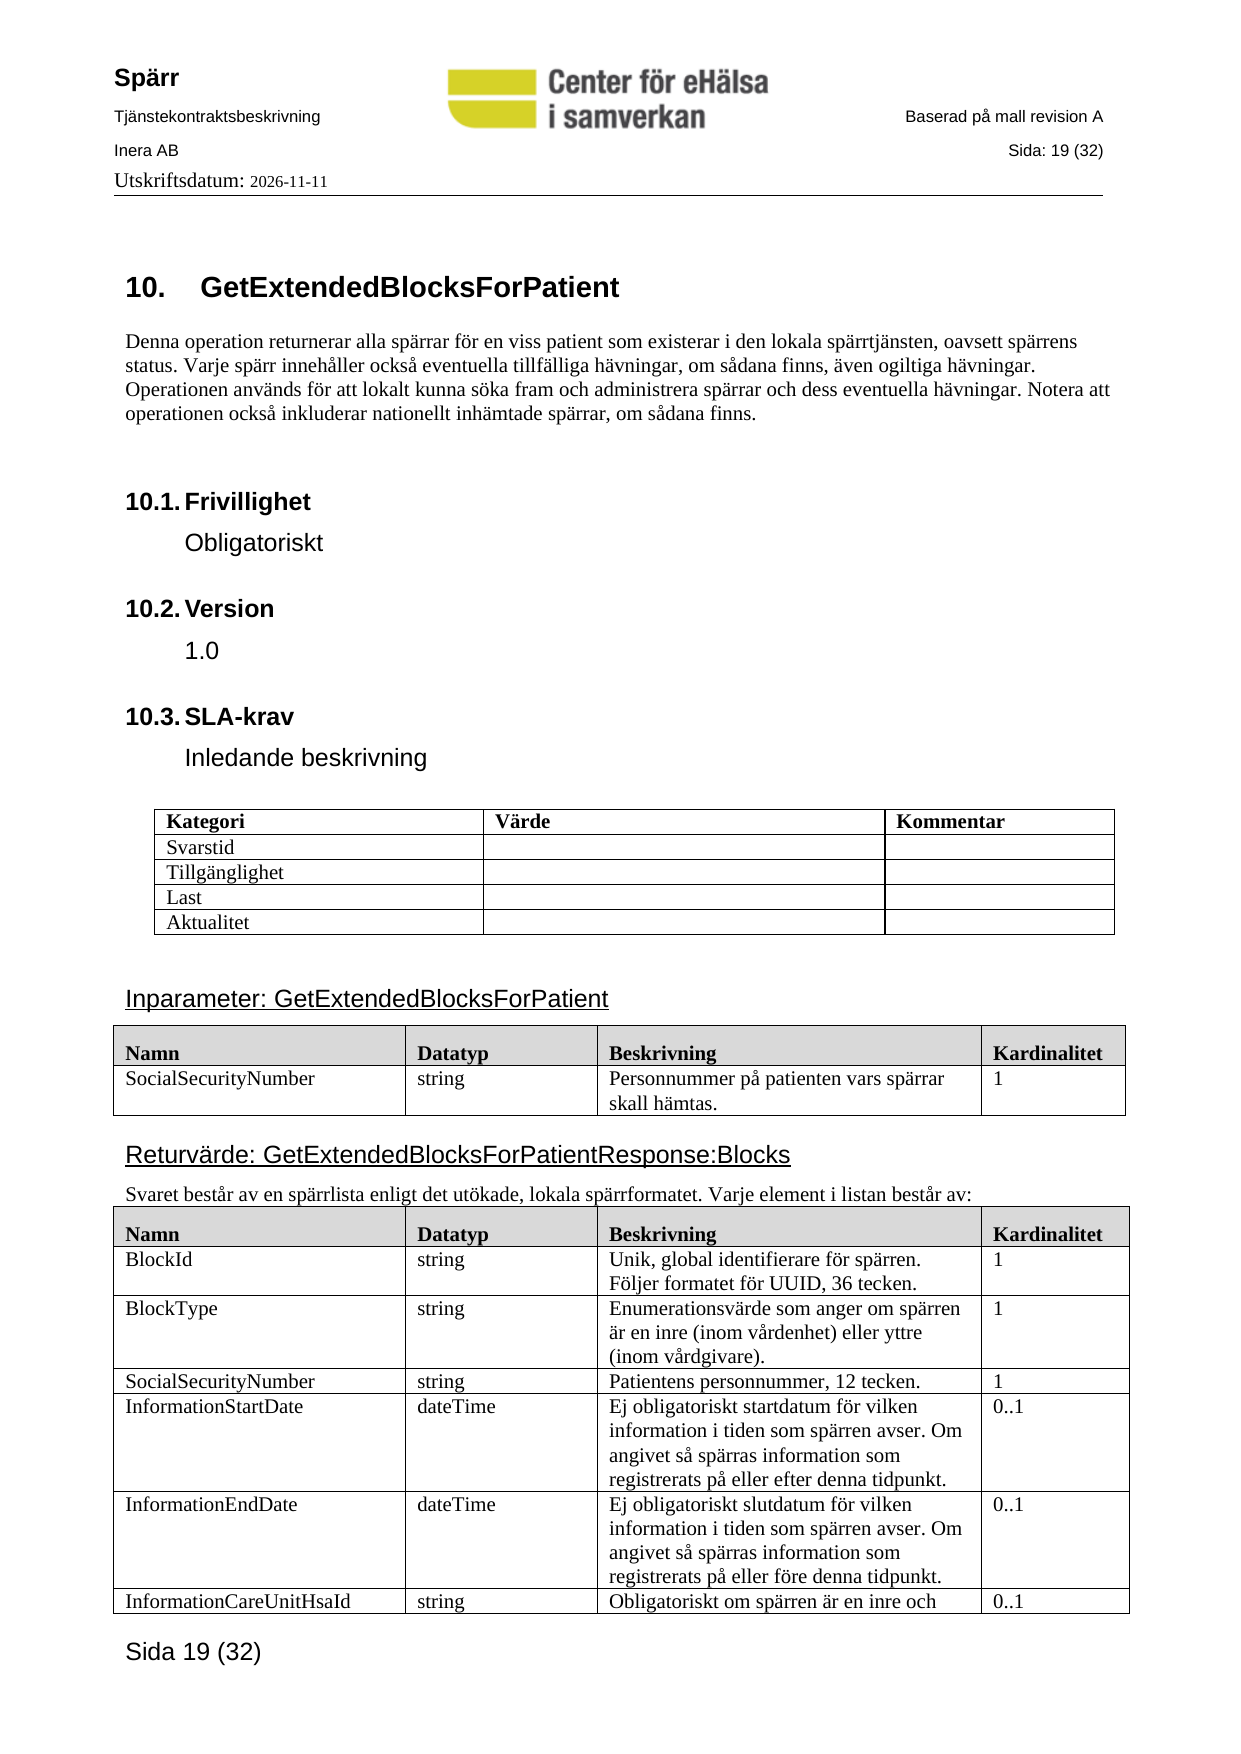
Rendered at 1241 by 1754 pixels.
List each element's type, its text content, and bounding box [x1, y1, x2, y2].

table_header Kommentar [886, 810, 1114, 833]
table_cell Svarstid [155, 835, 483, 859]
subtitle Frivillighet [125, 487, 956, 516]
table_header Datatyp [406, 1207, 597, 1246]
text Inledande beskrivning [184, 743, 1115, 772]
table_header Beskrivning [598, 1207, 981, 1246]
table_cell Enumerationsvärde som anger om spärren är en inre (inom vårdenhet) eller yttre (inom vårdgivare). [598, 1296, 981, 1368]
table_cell InformationEndDate [114, 1492, 405, 1588]
table_cell Patientens personnummer, 12 tecken. [598, 1369, 981, 1393]
subtitle Returvärde: GetExtendedBlocksForPatientResponse:Blocks [125, 1141, 1130, 1169]
table_cell SocialSecurityNumber [114, 1369, 405, 1393]
table_cell Obligatoriskt om spärren är en inre och endast då. Anger HSA-id för den vårdenhet spärren gäller för. [598, 1589, 981, 1613]
table_cell 0..1 [982, 1492, 1129, 1588]
table_cell BlockType [114, 1296, 405, 1368]
table_header Namn [114, 1026, 405, 1065]
table_cell Personnummer på patienten vars spärrar skall hämtas. [598, 1066, 981, 1114]
table_cell dateTime [406, 1492, 597, 1588]
table_cell [484, 910, 884, 934]
table_cell [886, 860, 1114, 884]
table_header Kardinalitet [982, 1026, 1125, 1065]
text Denna operation returnerar alla spärrar för en viss patient som existerar i den lokala spärrtjänsten, oavsett spärrens status. Varje spärr innehåller också eventuella tillfälliga hävningar, om sådana finns, även ogiltiga hävningar. Operationen används för att lokalt kunna söka fram och administrera spärrar och dess eventuella hävningar. Notera att operationen också inkluderar nationellt inhämtade spärrar, om sådana finns. [125, 329, 1115, 425]
table_header Kategori [155, 810, 483, 833]
table_cell 1 [982, 1369, 1129, 1393]
table_cell [886, 885, 1114, 909]
table_cell 1 [982, 1247, 1129, 1295]
table_cell [484, 835, 884, 859]
table_cell Ej obligatoriskt slutdatum för vilken information i tiden som spärren avser. Om angivet så spärras information som registrerats på eller före denna tidpunkt. [598, 1492, 981, 1588]
table_cell [484, 885, 884, 909]
table_cell 0..1 [982, 1589, 1129, 1613]
table_cell Aktualitet [155, 910, 483, 934]
table_cell 1 [982, 1066, 1125, 1114]
text Obligatoriskt [184, 528, 1115, 557]
table_cell string [406, 1247, 597, 1295]
subtitle SLA-krav [125, 702, 956, 731]
table_header Datatyp [406, 1026, 597, 1065]
table_header Namn [114, 1207, 405, 1246]
table_cell 1 [982, 1296, 1129, 1368]
table_cell [886, 910, 1114, 934]
table_cell BlockId [114, 1247, 405, 1295]
table_header Kardinalitet [982, 1207, 1129, 1246]
picture [442, 63, 774, 136]
subtitle Inparameter: GetExtendedBlocksForPatient [125, 984, 1130, 1013]
table_cell string [406, 1369, 597, 1393]
table_cell string [406, 1589, 597, 1613]
table_cell Ej obligatoriskt startdatum för vilken information i tiden som spärren avser. Om angivet så spärras information som registrerats på eller efter denna tidpunkt. [598, 1394, 981, 1491]
table_cell string [406, 1296, 597, 1368]
table_header Beskrivning [598, 1026, 981, 1065]
table_cell [484, 860, 884, 884]
table_cell 0..1 [982, 1394, 1129, 1491]
table_cell string [406, 1066, 597, 1114]
table_cell dateTime [406, 1394, 597, 1491]
table_cell InformationStartDate [114, 1394, 405, 1491]
table_cell Unik, global identifierare för spärren. Följer formatet för UUID, 36 tecken. [598, 1247, 981, 1295]
text Svaret består av en spärrlista enligt det utökade, lokala spärrformatet. Varje element i listan består av: [125, 1182, 1115, 1206]
text 1.0 [184, 636, 1115, 664]
table_cell Last [155, 885, 483, 909]
table_cell Tillgänglighet [155, 860, 483, 884]
subtitle Version [125, 594, 956, 623]
table_cell [886, 835, 1114, 859]
table_cell InformationCareUnitHsaId [114, 1589, 405, 1613]
table_cell SocialSecurityNumber [114, 1066, 405, 1114]
subtitle GetExtendedBlocksForPatient [125, 271, 1115, 304]
table_header Värde [484, 810, 884, 833]
